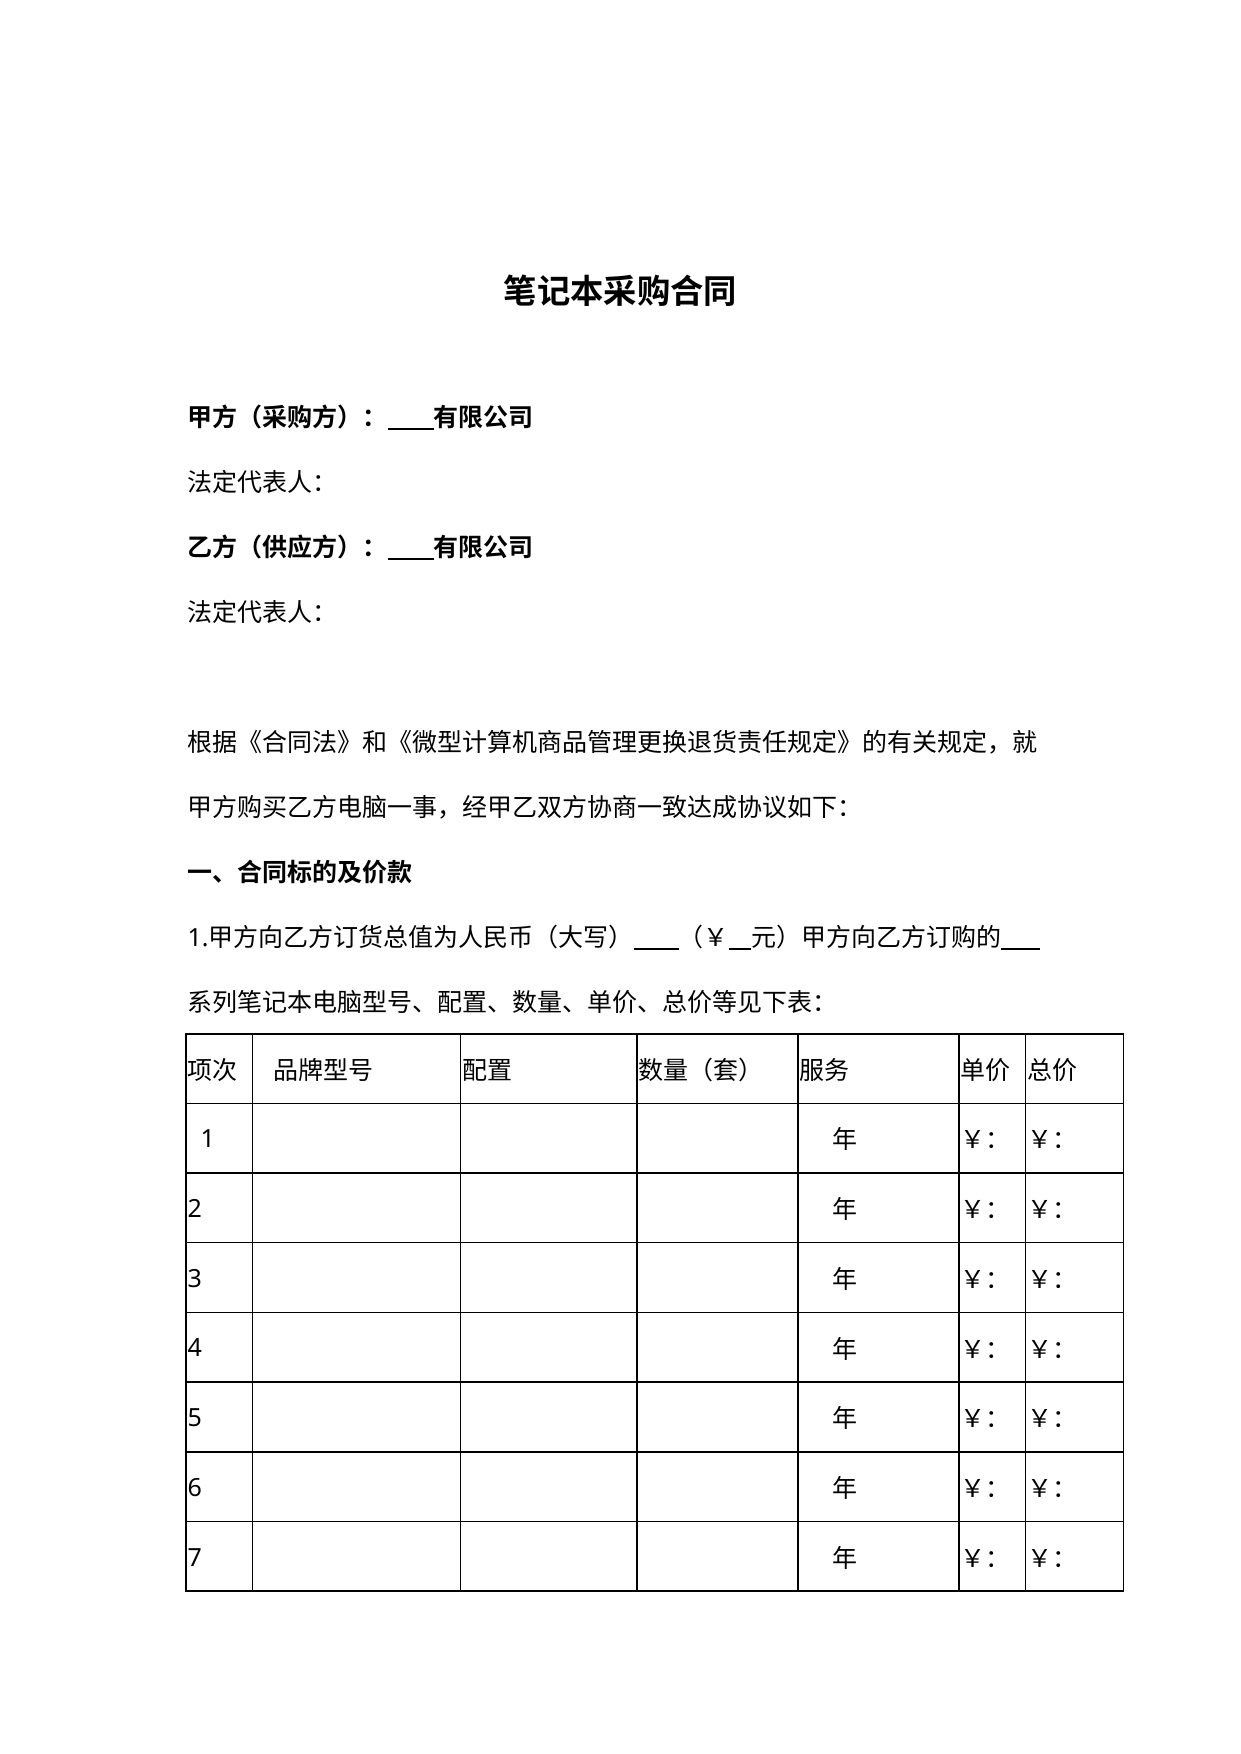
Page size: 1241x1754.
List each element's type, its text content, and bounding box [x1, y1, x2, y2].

table_cell [253, 1174, 460, 1242]
table_header 单价 [960, 1035, 1025, 1102]
text 1.甲方向乙方订货总值为人民币（大写） （￥ 元）甲方向乙方订购的 系列笔记本电脑型号、配置、数量、单价、总价等见下表： [187, 903, 1053, 1033]
table_cell [461, 1383, 636, 1451]
table_cell 年 [799, 1313, 958, 1381]
text 乙方（供应方）： 有限公司 [187, 513, 1053, 578]
table_cell [461, 1453, 636, 1521]
table_cell [638, 1174, 797, 1242]
table_header 总价 [1026, 1035, 1123, 1102]
table_cell ￥： [1026, 1522, 1123, 1590]
table_cell [253, 1383, 460, 1451]
table_header 数量（套） [638, 1035, 797, 1102]
table_cell [638, 1383, 797, 1451]
table_cell 6 [187, 1453, 252, 1521]
table_cell ￥： [1026, 1243, 1123, 1312]
table_cell [638, 1243, 797, 1312]
table_cell ￥： [960, 1243, 1025, 1312]
table_cell [461, 1243, 636, 1312]
table_cell [253, 1522, 460, 1590]
table_cell 4 [187, 1313, 252, 1381]
table_cell [253, 1104, 460, 1172]
table_cell [253, 1313, 460, 1381]
table_cell 年 [799, 1522, 958, 1590]
table_cell [638, 1522, 797, 1590]
table_cell [638, 1453, 797, 1521]
subtitle 笔记本采购合同 [187, 256, 1053, 321]
table_cell [253, 1243, 460, 1312]
table_cell [638, 1313, 797, 1381]
table_cell [638, 1104, 797, 1172]
table_cell ￥： [1026, 1174, 1123, 1242]
table_cell ￥： [960, 1313, 1025, 1381]
table_cell 3 [187, 1243, 252, 1312]
table_cell 5 [187, 1383, 252, 1451]
table_cell ￥： [960, 1174, 1025, 1242]
table_cell 年 [799, 1243, 958, 1312]
table_cell [461, 1104, 636, 1172]
table_header 配置 [461, 1035, 636, 1102]
table_cell [253, 1453, 460, 1521]
table_cell 1 [187, 1104, 252, 1172]
table_header 服务 [799, 1035, 958, 1102]
table_cell [461, 1174, 636, 1242]
text 一、合同标的及价款 [187, 838, 1053, 903]
table_cell ￥： [1026, 1453, 1123, 1521]
table_cell [461, 1522, 636, 1590]
text 法定代表人： [187, 448, 1053, 513]
table_cell ￥： [960, 1383, 1025, 1451]
table_header 项次 [187, 1035, 252, 1102]
table_cell 年 [799, 1104, 958, 1172]
table_cell 年 [799, 1453, 958, 1521]
table_cell 年 [799, 1174, 958, 1242]
table_header 品牌型号 [253, 1035, 460, 1102]
text 法定代表人： [187, 578, 1053, 643]
table_cell ￥： [960, 1104, 1025, 1172]
table_cell ￥： [960, 1453, 1025, 1521]
table_cell 7 [187, 1522, 252, 1590]
text 甲方（采购方）： 有限公司 [187, 383, 1053, 448]
table_cell [461, 1313, 636, 1381]
table_cell ￥： [1026, 1313, 1123, 1381]
table_cell ￥： [1026, 1383, 1123, 1451]
table_cell ￥： [1026, 1104, 1123, 1172]
table_cell ￥： [960, 1522, 1025, 1590]
table_cell 年 [799, 1383, 958, 1451]
text 根据《合同法》和《微型计算机商品管理更换退货责任规定》的有关规定，就甲方购买乙方电脑一事，经甲乙双方协商一致达成协议如下： [187, 708, 1053, 838]
table_cell 2 [187, 1174, 252, 1242]
